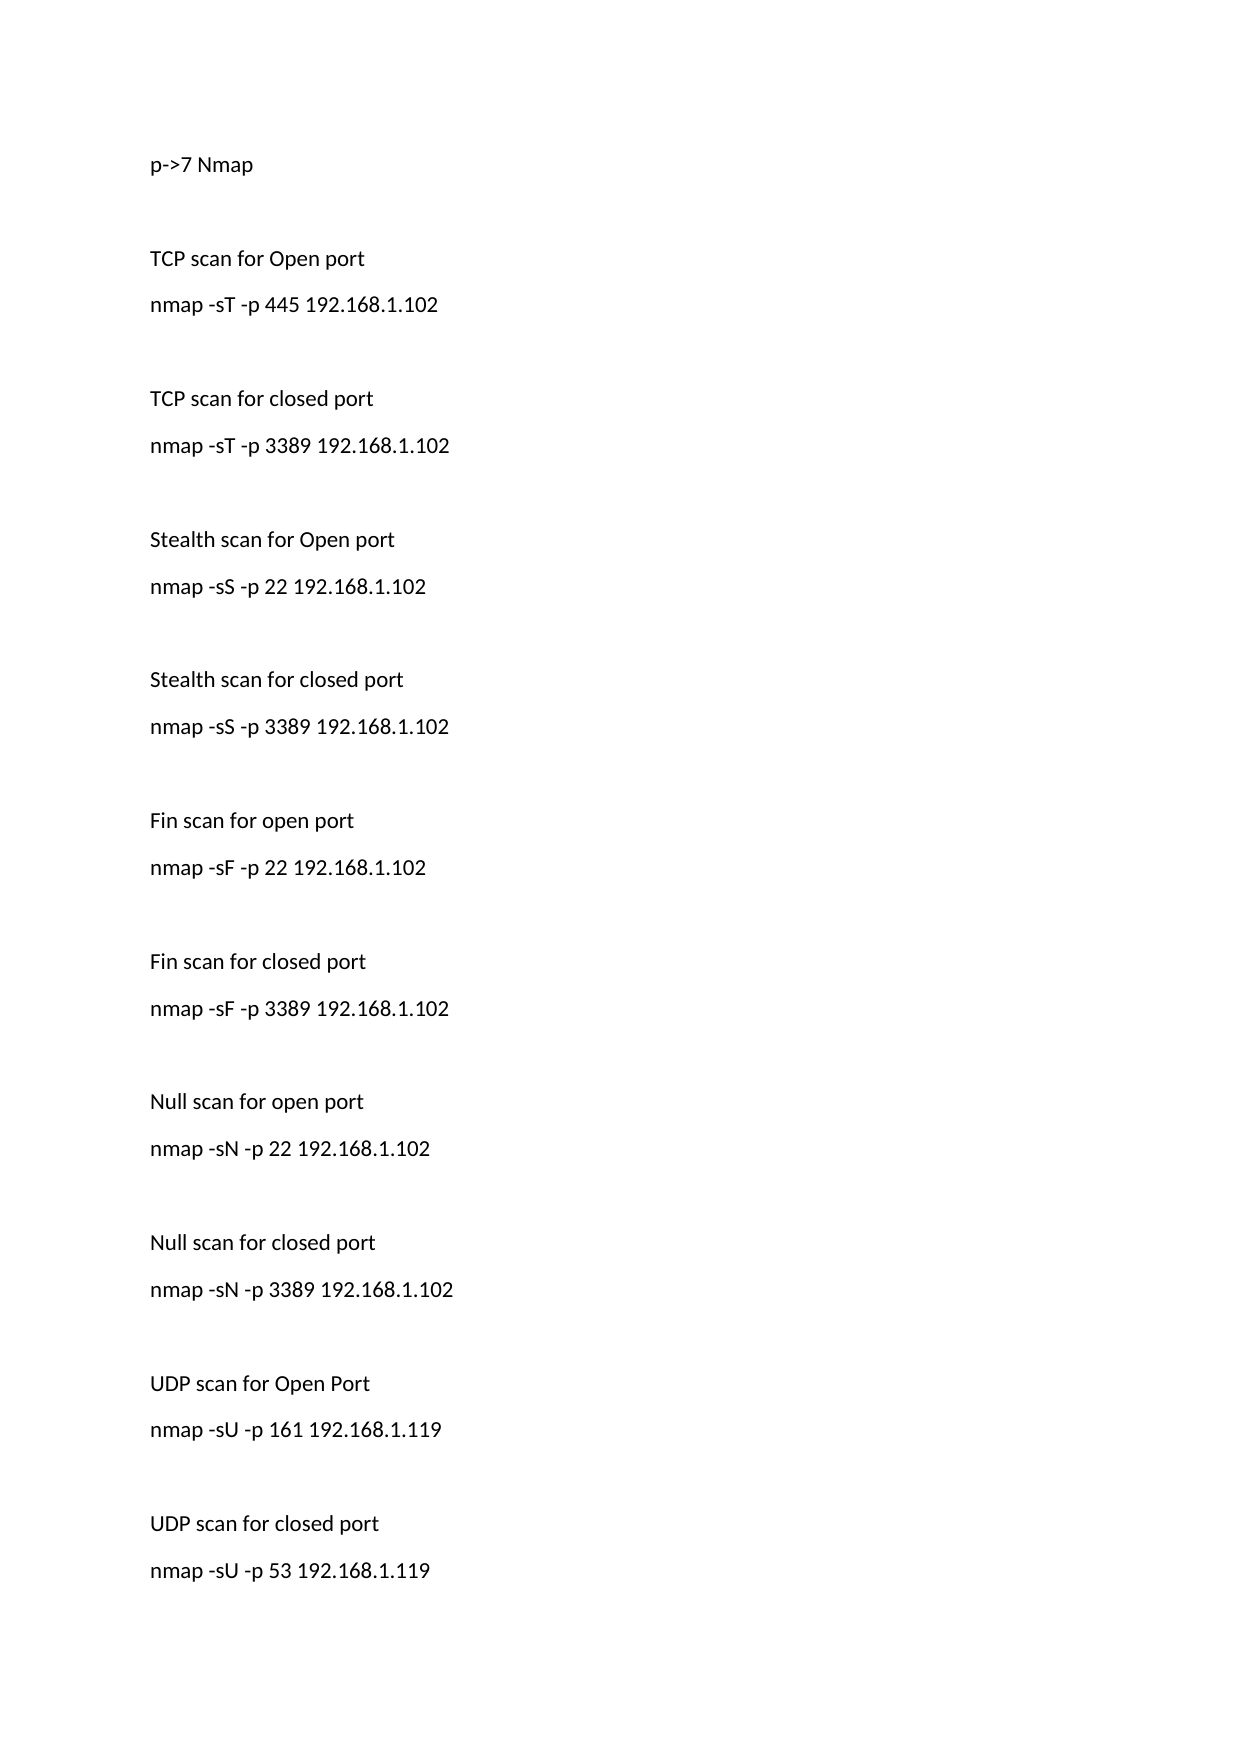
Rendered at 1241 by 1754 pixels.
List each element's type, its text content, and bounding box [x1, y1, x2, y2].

text nmap -sU -p 53 192.168.1.119 [150, 1556, 1090, 1584]
text TCP scan for closed port [150, 384, 1090, 412]
text Fin scan for open port [150, 806, 1090, 834]
text Stealth scan for Open port [150, 525, 1090, 553]
text Null scan for closed port [150, 1228, 1090, 1256]
text nmap -sF -p 22 192.168.1.102 [150, 853, 1090, 881]
text nmap -sT -p 445 192.168.1.102 [150, 291, 1090, 319]
text nmap -sT -p 3389 192.168.1.102 [150, 431, 1090, 459]
text p->7 Nmap [150, 150, 1090, 178]
text nmap -sS -p 22 192.168.1.102 [150, 572, 1090, 600]
text nmap -sU -p 161 192.168.1.119 [150, 1416, 1090, 1444]
text TCP scan for Open port [150, 244, 1090, 272]
text nmap -sF -p 3389 192.168.1.102 [150, 994, 1090, 1022]
text Fin scan for closed port [150, 947, 1090, 975]
text nmap -sN -p 22 192.168.1.102 [150, 1134, 1090, 1162]
text nmap -sS -p 3389 192.168.1.102 [150, 712, 1090, 741]
text UDP scan for Open Port [150, 1369, 1090, 1397]
text UDP scan for closed port [150, 1509, 1090, 1537]
text Stealth scan for closed port [150, 666, 1090, 694]
text nmap -sN -p 3389 192.168.1.102 [150, 1275, 1090, 1303]
text Null scan for open port [150, 1087, 1090, 1116]
